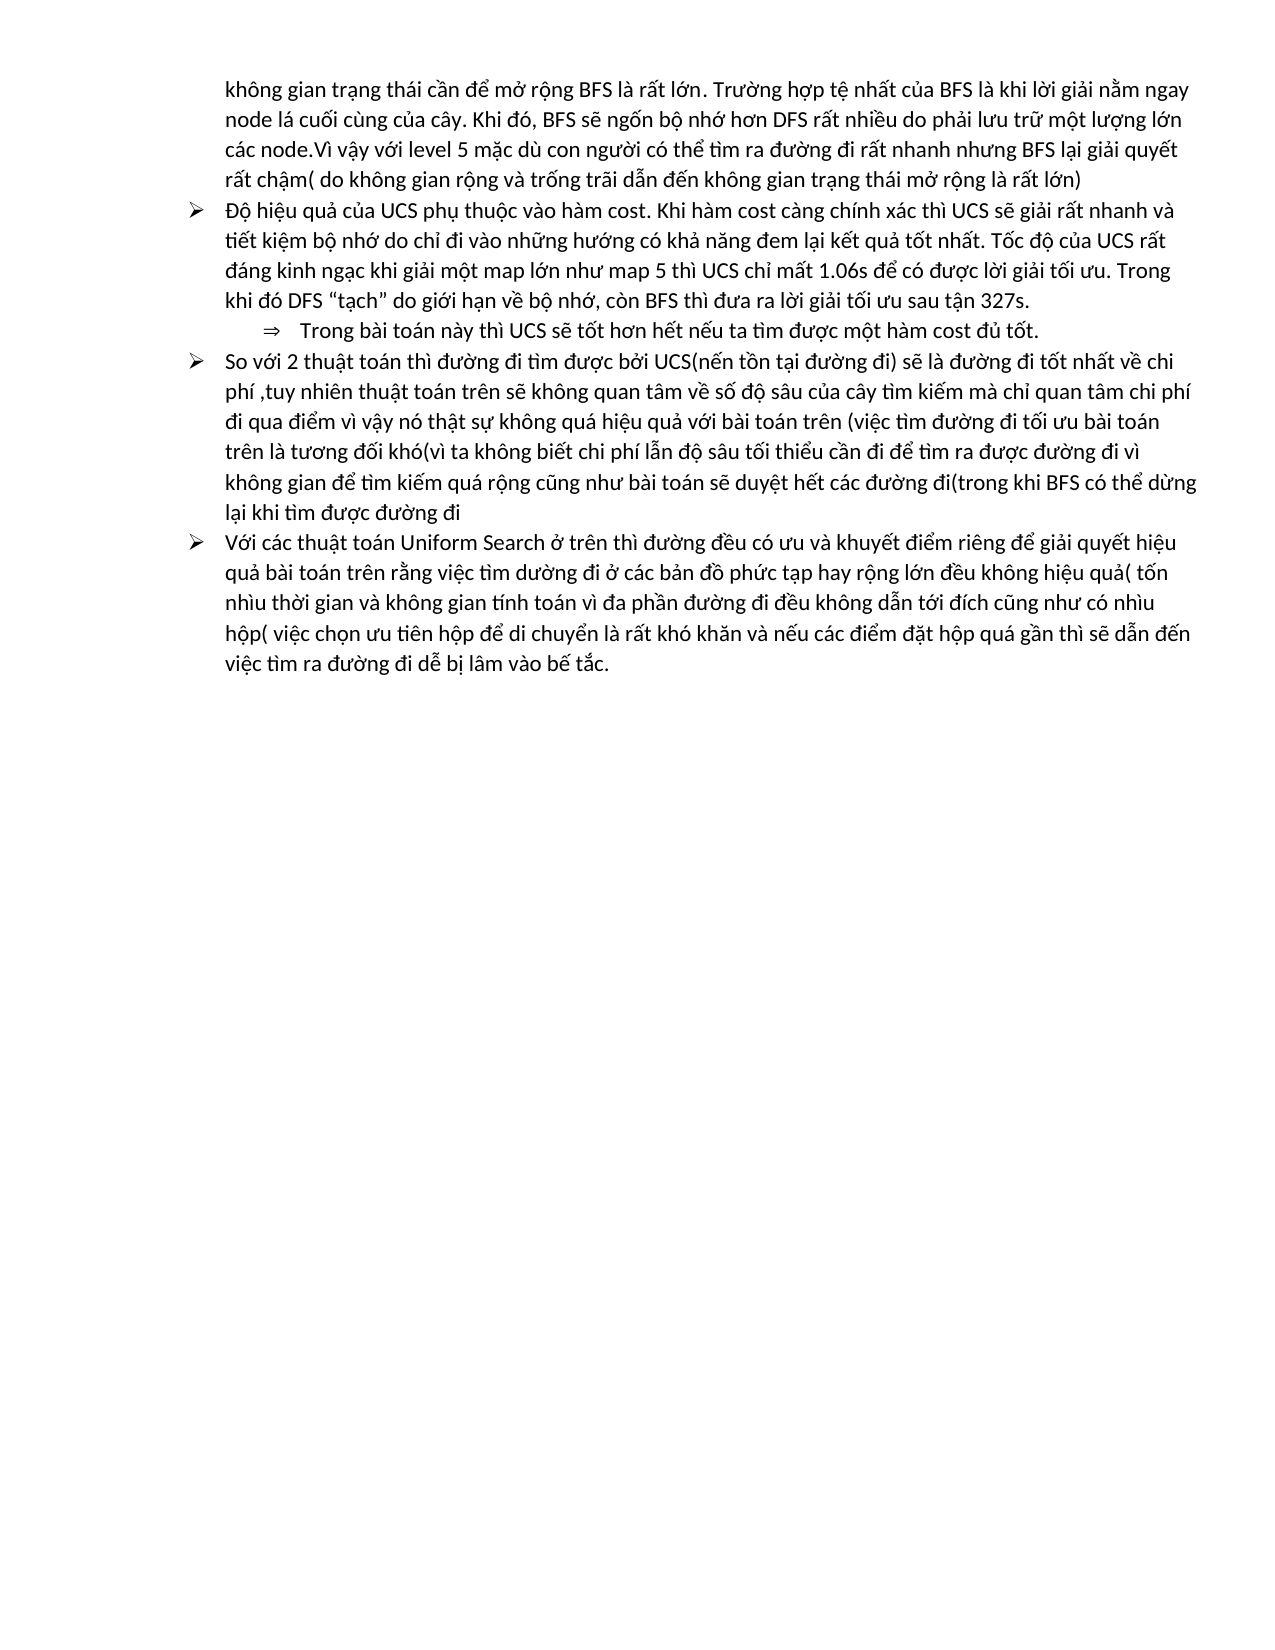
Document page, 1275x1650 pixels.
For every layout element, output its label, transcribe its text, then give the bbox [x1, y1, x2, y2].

list Trong bài toán này thì UCS sẽ tốt hơn hết nếu ta tìm được một hàm cost đủ tốt. [262, 317, 1200, 345]
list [187, 75, 1200, 194]
list So với 2 thuật toán thì đường đi tìm được bởi UCS(nến tồn tại đường đi) sẽ là đường đi tốt nhất về chi phí ,tuy nhiên thuật toán trên sẽ không quan tâm về số độ sâu của cây tìm kiếm mà chỉ quan tâm chi phí đi qua điểm vì vậy nó thật sự không quá hiệu quả với bài toán trên (việc tìm đường đi tối ưu bài toán trên là tương đối khó(vì ta không biết chi phí lẫn độ sâu tối thiểu cần đi để tìm ra được đường đi vì không gian để tìm kiếm quá rộng cũng như bài toán sẽ duyệt hết các đường đi(trong khi BFS có thể dừng lại khi tìm được đường đi [187, 347, 1200, 526]
list Với các thuật toán Uniform Search ở trên thì đường đều có ưu và khuyết điểm riêng để giải quyết hiệu quả bài toán trên rằng việc tìm dường đi ở các bản đồ phức tạp hay rộng lớn đều không hiệu quả( tốn nhìu thời gian và không gian tính toán vì đa phần đường đi đều không dẫn tới đích cũng như có nhìu hộp( việc chọn ưu tiên hộp để di chuyển là rất khó khăn và nếu các điểm đặt hộp quá gần thì sẽ dẫn đến việc tìm ra đường đi dễ bị lâm vào bế tắc. [187, 528, 1200, 677]
list Độ hiệu quả của UCS phụ thuộc vào hàm cost. Khi hàm cost càng chính xác thì UCS sẽ giải rất nhanh và tiết kiệm bộ nhớ do chỉ đi vào những hướng có khả năng đem lại kết quả tốt nhất. Tốc độ của UCS rất đáng kinh ngạc khi giải một map lớn như map 5 thì UCS chỉ mất 1.06s để có được lời giải tối ưu. Trong khi đó DFS “tạch” do giới hạn về bộ nhớ, còn BFS thì đưa ra lời giải tối ưu sau tận 327s. [187, 196, 1200, 314]
